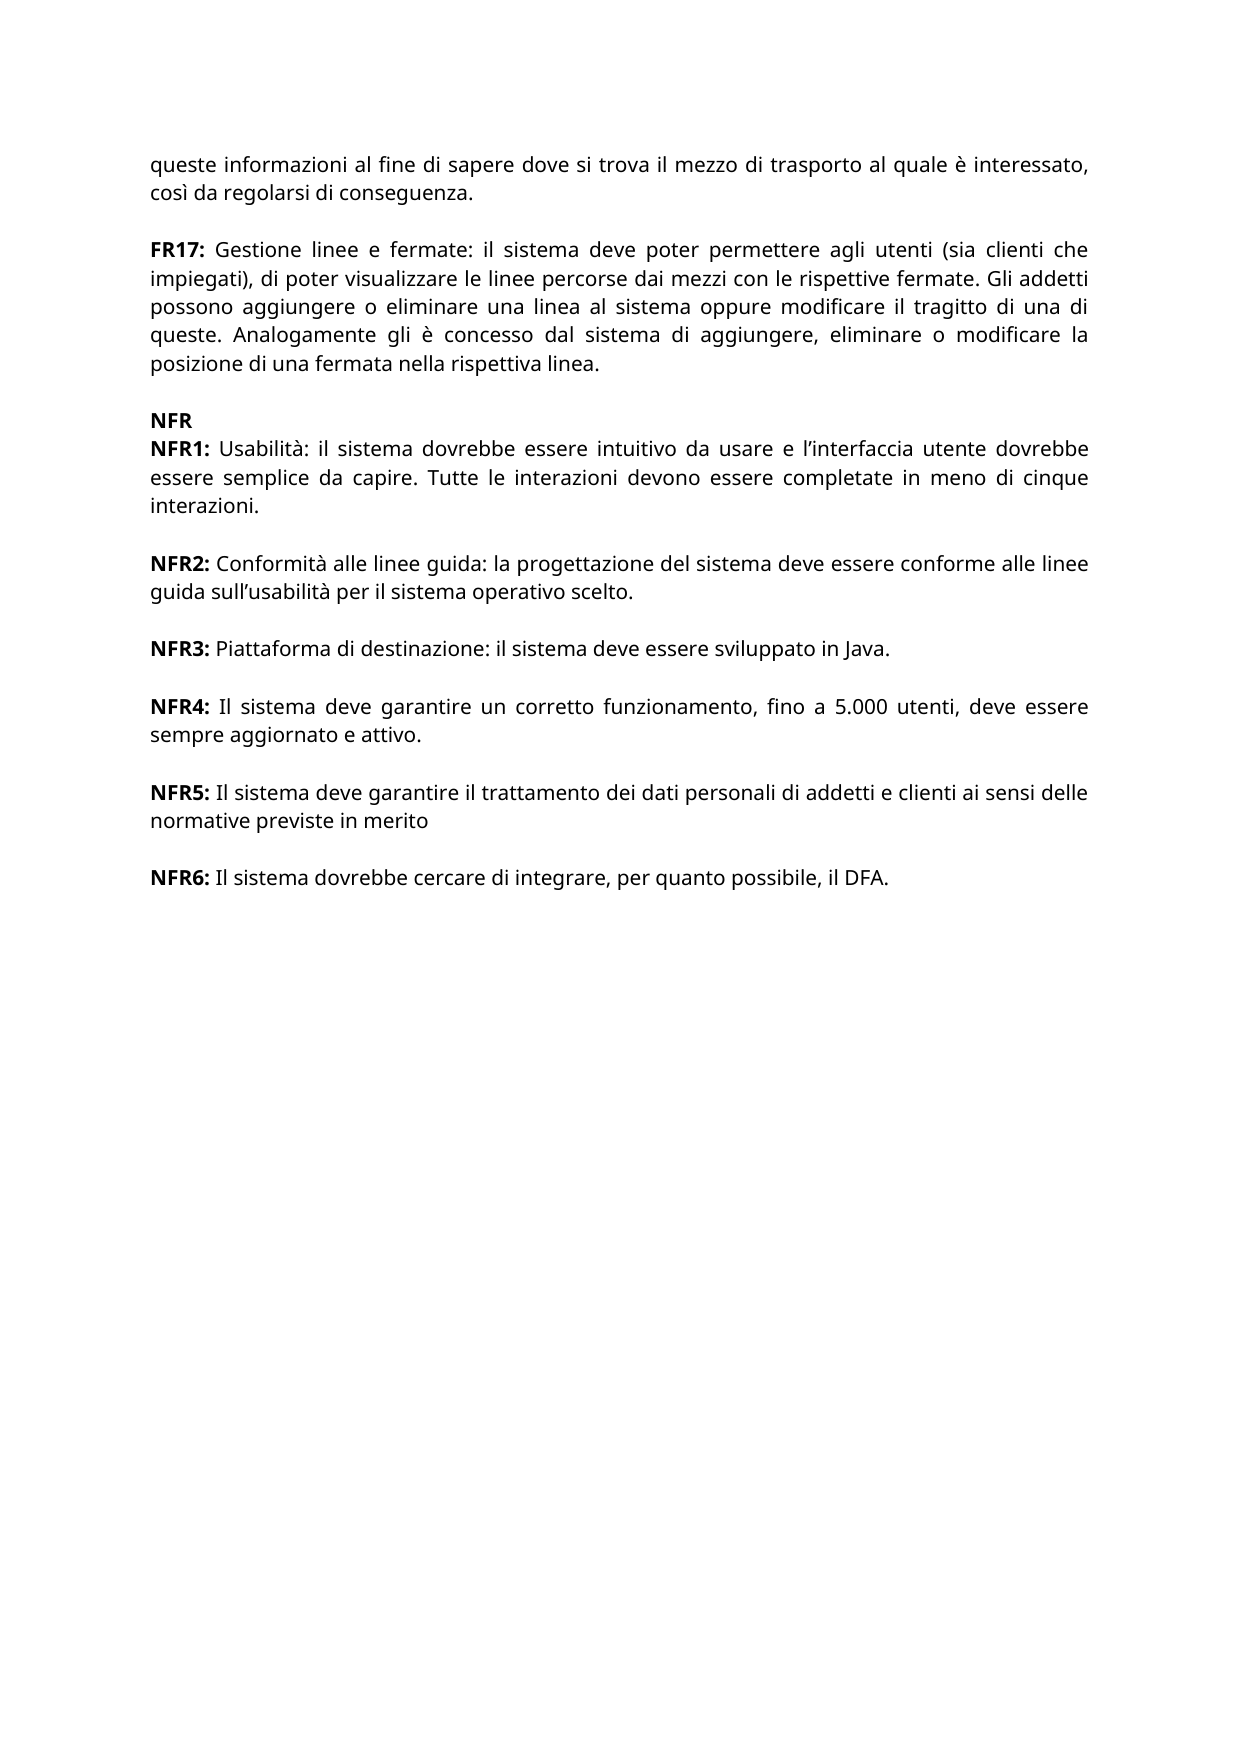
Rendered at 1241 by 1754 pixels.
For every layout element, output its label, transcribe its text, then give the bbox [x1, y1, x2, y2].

text NFR [150, 406, 1090, 434]
text NFR5: Il sistema deve garantire il trattamento dei dati personali di addetti e clienti ai sensi delle normative previste in merito [150, 778, 1090, 834]
text NFR4: Il sistema deve garantire un corretto funzionamento, fino a 5.000 utenti, deve essere sempre aggiornato e attivo. [150, 692, 1090, 749]
text NFR6: Il sistema dovrebbe cercare di integrare, per quanto possibile, il DFA. [150, 863, 1090, 892]
text NFR3: Piattaforma di destinazione: il sistema deve essere sviluppato in Java. [150, 634, 1090, 663]
text NFR2: Conformità alle linee guida: la progettazione del sistema deve essere conforme alle linee guida sull’usabilità per il sistema operativo scelto. [150, 549, 1090, 606]
text NFR1: Usabilità: il sistema dovrebbe essere intuitivo da usare e l’interfaccia utente dovrebbe essere semplice da capire. Tutte le interazioni devono essere completate in meno di cinque interazioni. [150, 434, 1090, 520]
text FR17: Gestione linee e fermate: il sistema deve poter permettere agli utenti (sia clienti che impiegati), di poter visualizzare le linee percorse dai mezzi con le rispettive fermate. Gli addetti possono aggiungere o eliminare una linea al sistema oppure modificare il tragitto di una di queste. Analogamente gli è concesso dal sistema di aggiungere, eliminare o modificare la posizione di una fermata nella rispettiva linea. [150, 235, 1090, 377]
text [150, 150, 1090, 207]
